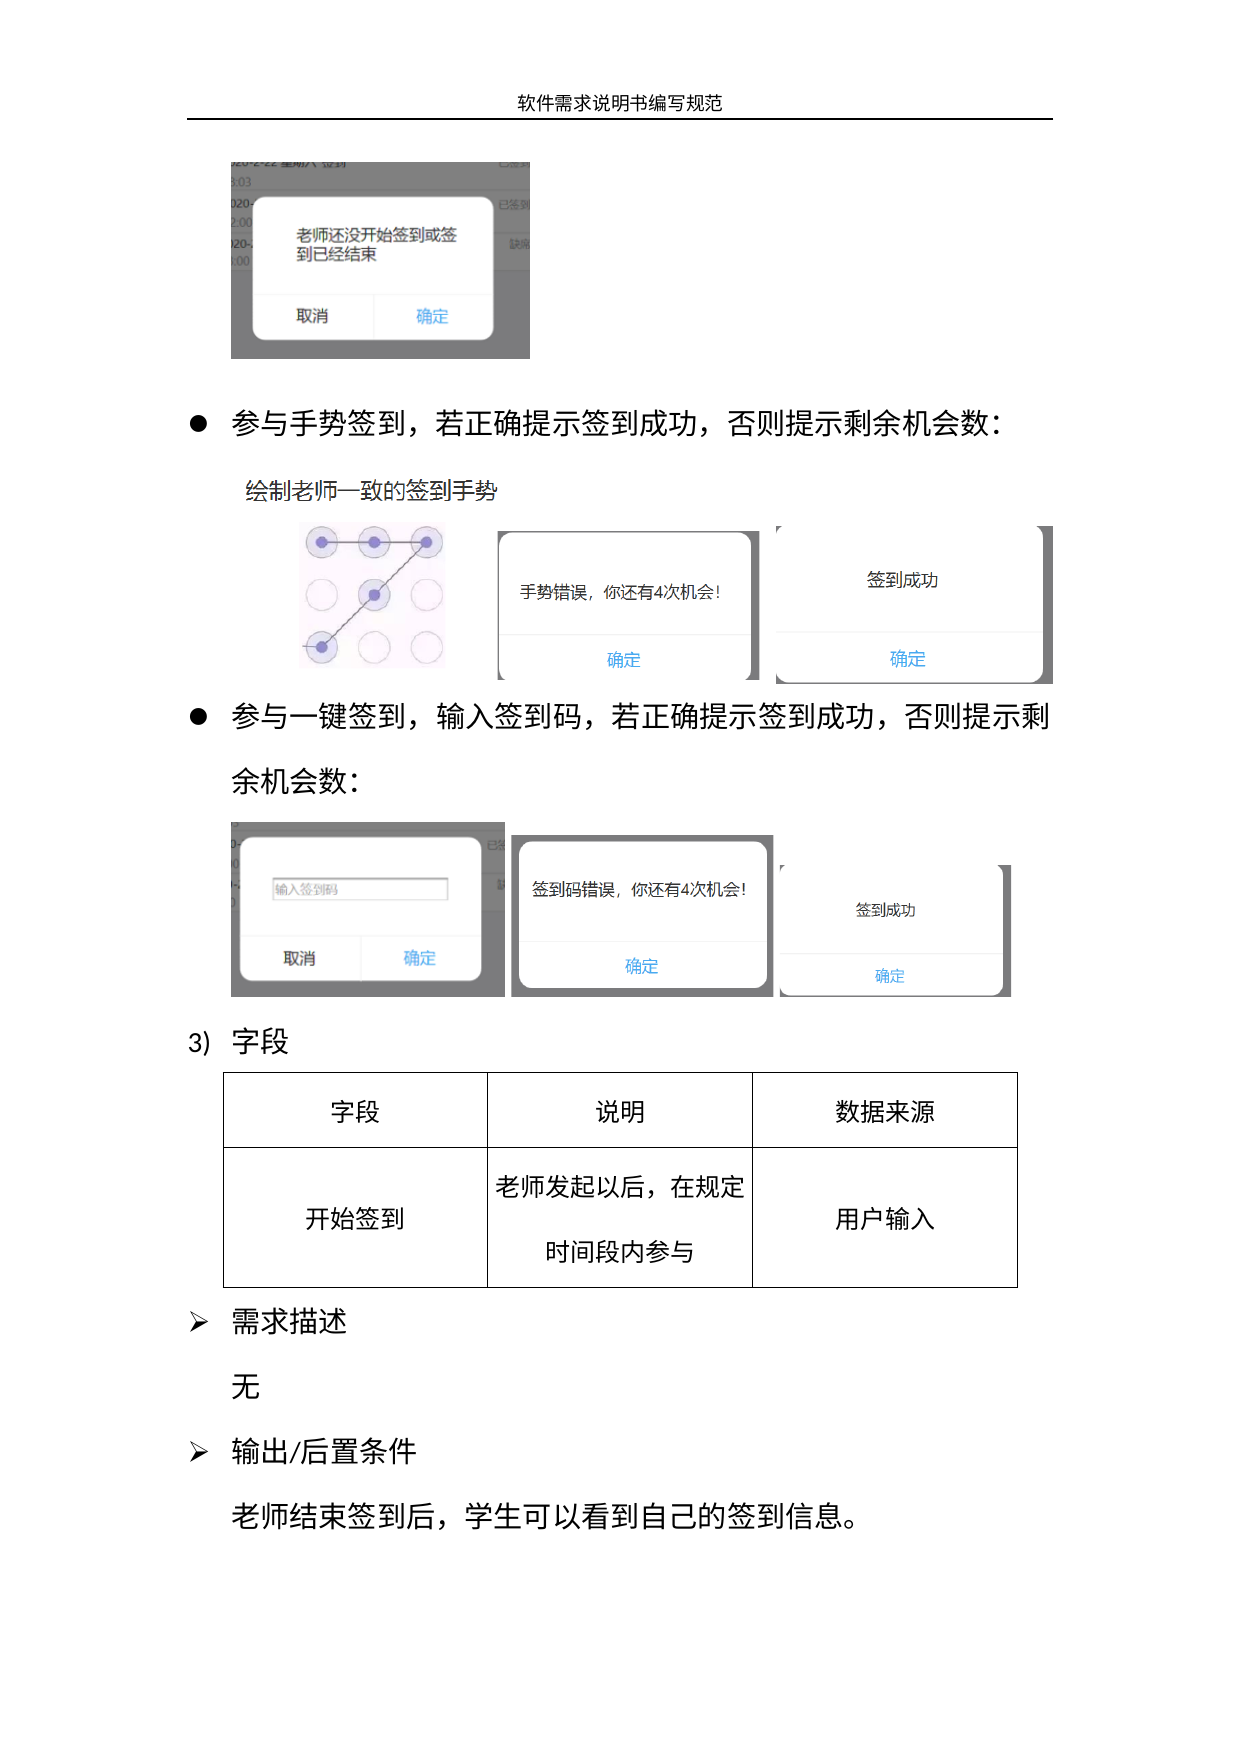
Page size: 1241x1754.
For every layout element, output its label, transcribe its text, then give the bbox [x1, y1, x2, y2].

picture [511, 835, 774, 997]
text 老师结束签到后，学生可以看到自己的签到信息。 [187, 1483, 1053, 1548]
picture [231, 162, 530, 359]
picture [231, 456, 760, 680]
text 无 [187, 1353, 1053, 1418]
picture [776, 526, 1053, 684]
table_cell 开始签到 [224, 1148, 487, 1287]
table_header 说明 [488, 1073, 752, 1147]
list 需求描述 [187, 1288, 1053, 1353]
table_header 字段 [224, 1073, 487, 1147]
picture [231, 822, 505, 997]
list 输出/后置条件 [187, 1418, 1053, 1483]
table_cell 用户输入 [753, 1148, 1017, 1287]
table_header 数据来源 [753, 1073, 1017, 1147]
list 字段 [187, 1007, 1053, 1072]
list 参与手势签到，若正确提示签到成功，否则提示剩余机会数： [187, 389, 1053, 454]
picture [779, 865, 1012, 997]
table_cell 老师发起以后，在规定时间段内参与 [488, 1148, 752, 1287]
list 参与一键签到，输入签到码，若正确提示签到成功，否则提示剩余机会数： [187, 682, 1053, 812]
